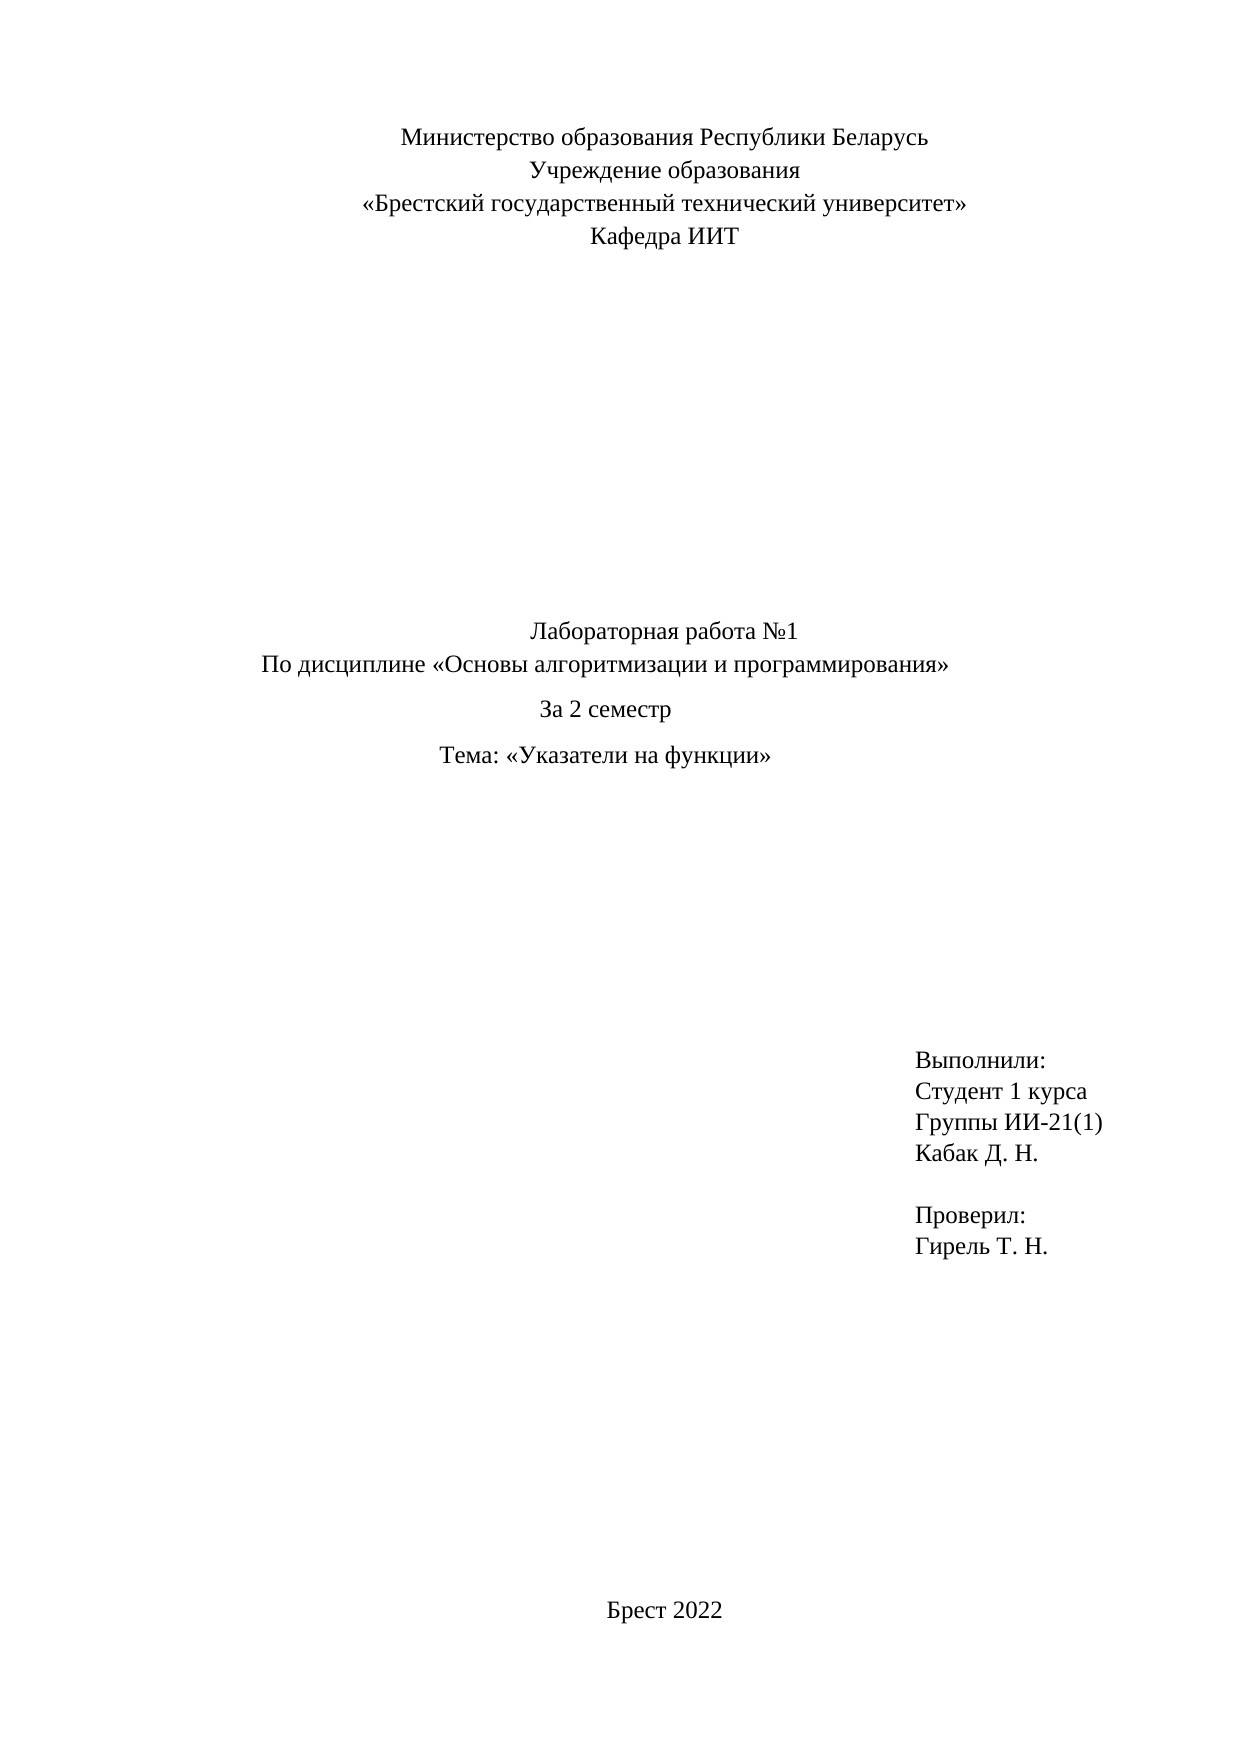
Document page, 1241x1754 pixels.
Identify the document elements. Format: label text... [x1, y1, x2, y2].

text «Брестский государственный технический университет» [177, 188, 1152, 217]
text По дисциплине «Основы алгоритмизации и программирования» [59, 649, 1152, 678]
text Кабак Д. Н. [841, 1138, 1152, 1167]
text Выполнили: [841, 1045, 1152, 1073]
text Кафедра ИИТ [177, 221, 1152, 250]
text Тема: «Указатели на функции» [59, 740, 1152, 768]
text За 2 семестр [59, 694, 1152, 723]
text Гирель Т. Н. [841, 1231, 1152, 1260]
text Брест 2022 [177, 1595, 1152, 1624]
text Группы ИИ-21(1) [841, 1107, 1152, 1136]
text Проверил: [841, 1200, 1152, 1229]
text Лабораторная работа №1 [177, 616, 1152, 645]
text Студент 1 курса [841, 1076, 1152, 1104]
text Министерство образования Республики Беларусь [177, 122, 1152, 151]
text Учреждение образования [177, 155, 1152, 184]
